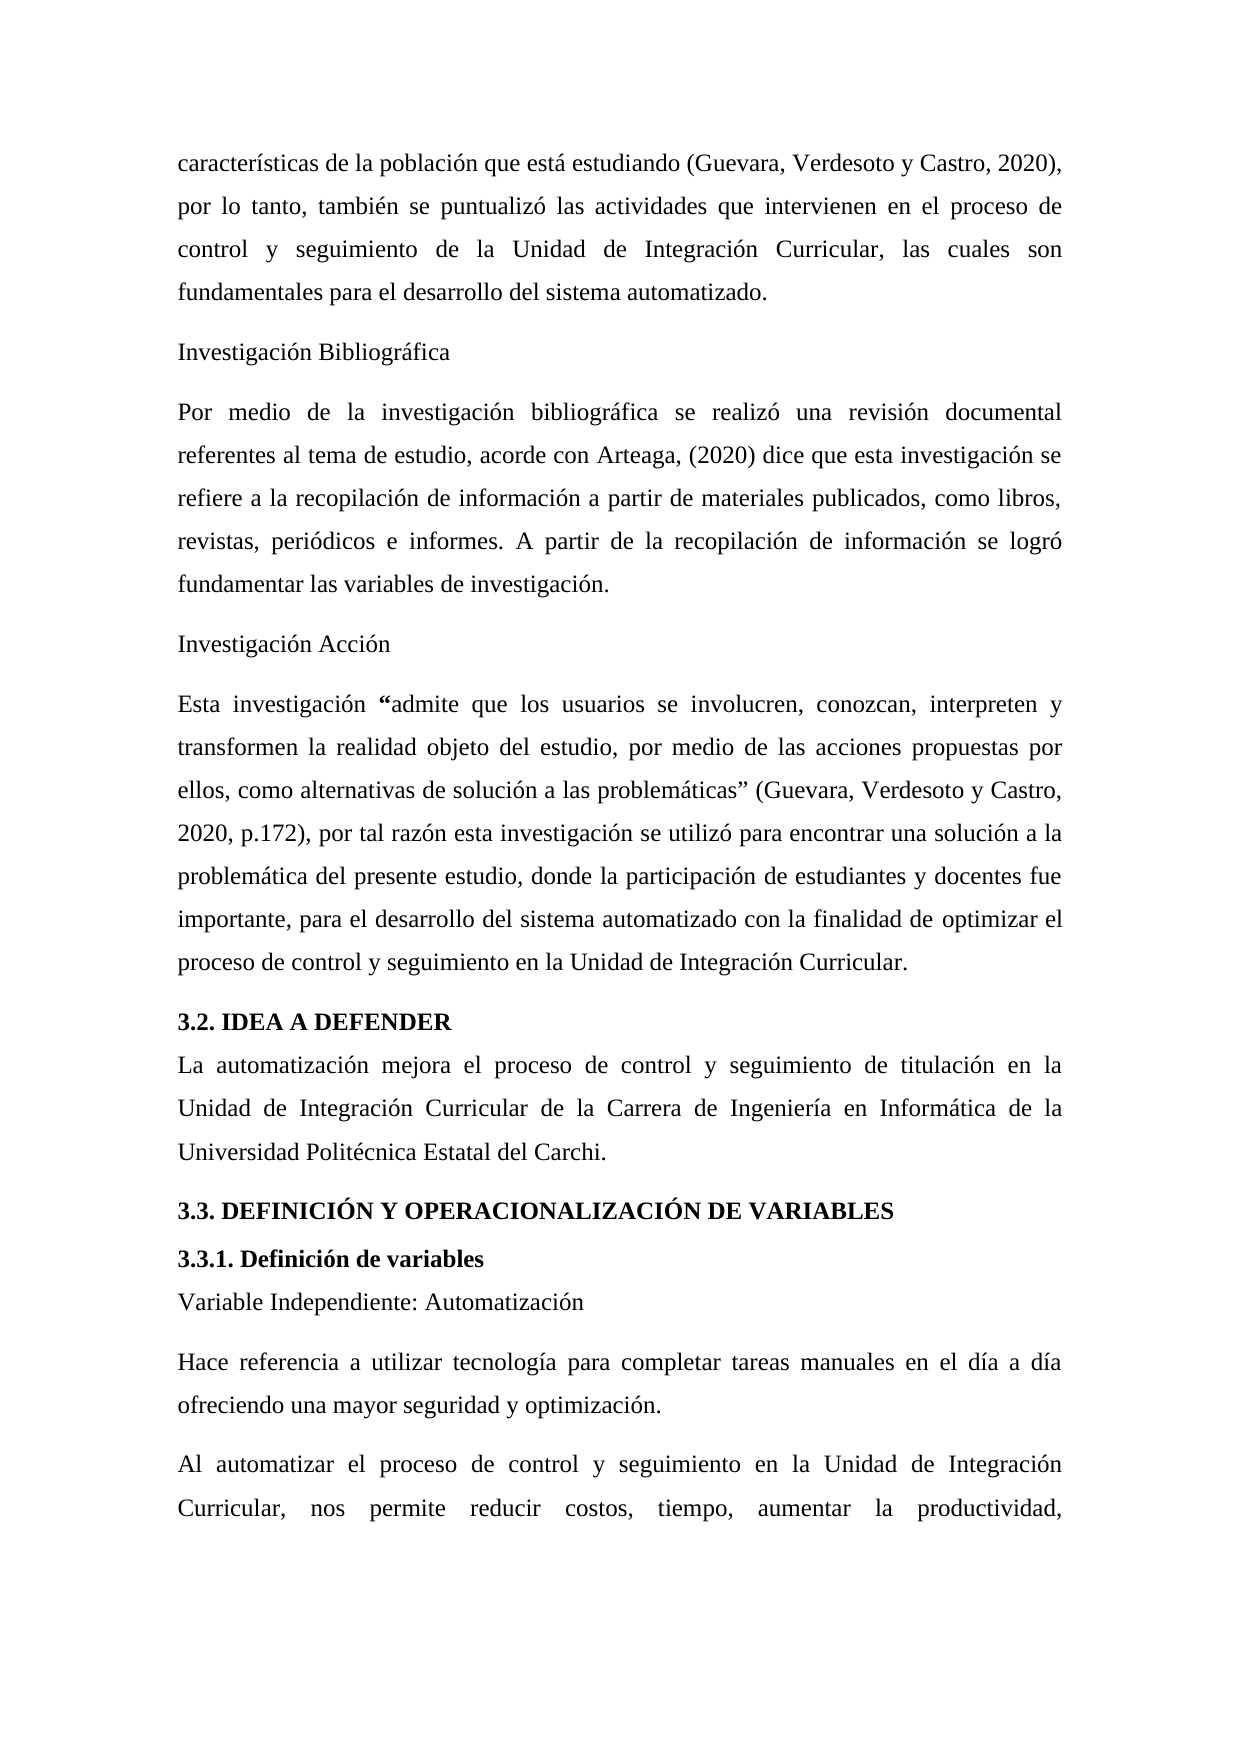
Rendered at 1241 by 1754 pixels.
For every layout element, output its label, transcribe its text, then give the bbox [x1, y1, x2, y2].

subtitle IDEA A DEFENDER [177, 1007, 1063, 1036]
text Variable Independiente: Automatización [177, 1287, 1063, 1316]
text La automatización mejora el proceso de control y seguimiento de titulación en la Unidad de Integración Curricular de la Carrera de Ingeniería en Informática de la Universidad Politécnica Estatal del Carchi. [177, 1050, 1063, 1165]
text Investigación Acción [177, 629, 1063, 658]
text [177, 1449, 1063, 1521]
subtitle Definición de variables [177, 1244, 1063, 1272]
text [177, 148, 1063, 306]
text Hace referencia a utilizar tecnología para completar tareas manuales en el día a día ofreciendo una mayor seguridad y optimización. [177, 1347, 1063, 1418]
subtitle DEFINICIÓN Y OPERACIONALIZACIÓN DE VARIABLES [177, 1196, 1063, 1225]
text Investigación Bibliográfica [177, 337, 1063, 366]
text Esta investigación “admite que los usuarios se involucren, conozcan, interpreten y transformen la realidad objeto del estudio, por medio de las acciones propuestas por ellos, como alternativas de solución a las problemáticas” (Guevara, Verdesoto y Castro, 2020, p.172), por tal razón esta investigación se utilizó para encontrar una solución a la problemática del presente estudio, donde la participación de estudiantes y docentes fue importante, para el desarrollo del sistema automatizado con la finalidad de optimizar el proceso de control y seguimiento en la Unidad de Integración Curricular. [177, 689, 1063, 976]
text Por medio de la investigación bibliográfica se realizó una revisión documental referentes al tema de estudio, acorde con Arteaga, (2020) dice que esta investigación se refiere a la recopilación de información a partir de materiales publicados, como libros, revistas, periódicos e informes. A partir de la recopilación de información se logró fundamentar las variables de investigación. [177, 397, 1063, 598]
